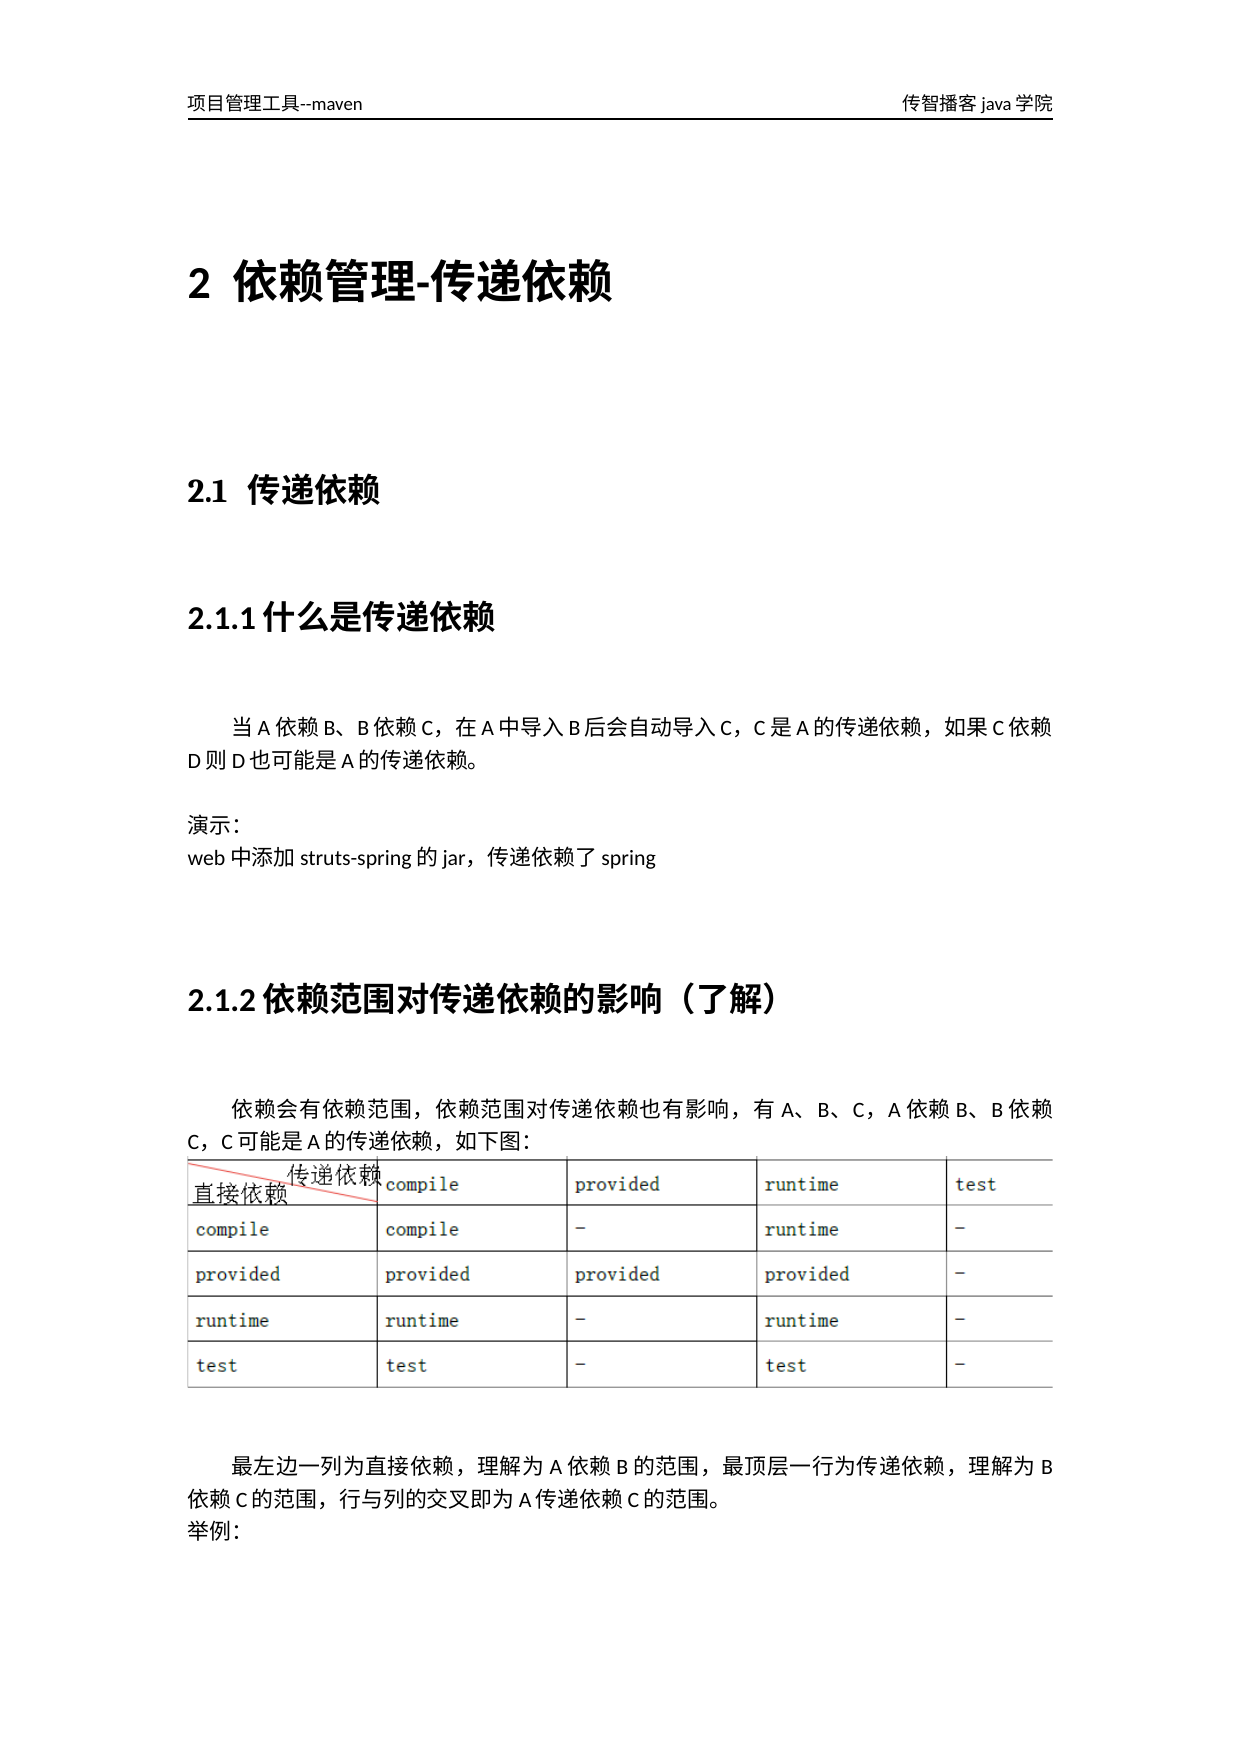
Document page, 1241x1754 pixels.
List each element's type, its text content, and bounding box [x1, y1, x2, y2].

picture [187, 1156, 1053, 1396]
subtitle 依赖范围对传递依赖的影响（了解） [187, 964, 1053, 1029]
text 最左边一列为直接依赖，理解为A依赖B的范围，最顶层一行为传递依赖，理解为B依赖C的范围，行与列的交叉即为A传递依赖C的范围。 [187, 1449, 1053, 1514]
subtitle 什么是传递依赖 [187, 582, 1053, 647]
subtitle 传递依赖 [187, 455, 1053, 520]
text 演示： [187, 807, 1053, 840]
text 当A 依赖B、B依赖C，在A中导入B后会自动导入C，C是A的传递依赖，如果C依赖D则D也可能是A的传递依赖。 [187, 710, 1053, 775]
subtitle 依赖管理-传递依赖 [187, 230, 1053, 327]
text 举例： [187, 1514, 1053, 1546]
text web中添加struts-spring的jar，传递依赖了spring [187, 840, 1053, 872]
text 依赖会有依赖范围，依赖范围对传递依赖也有影响，有A、B、C，A依赖B、B依赖C，C可能是A的传递依赖，如下图： [187, 1091, 1053, 1156]
